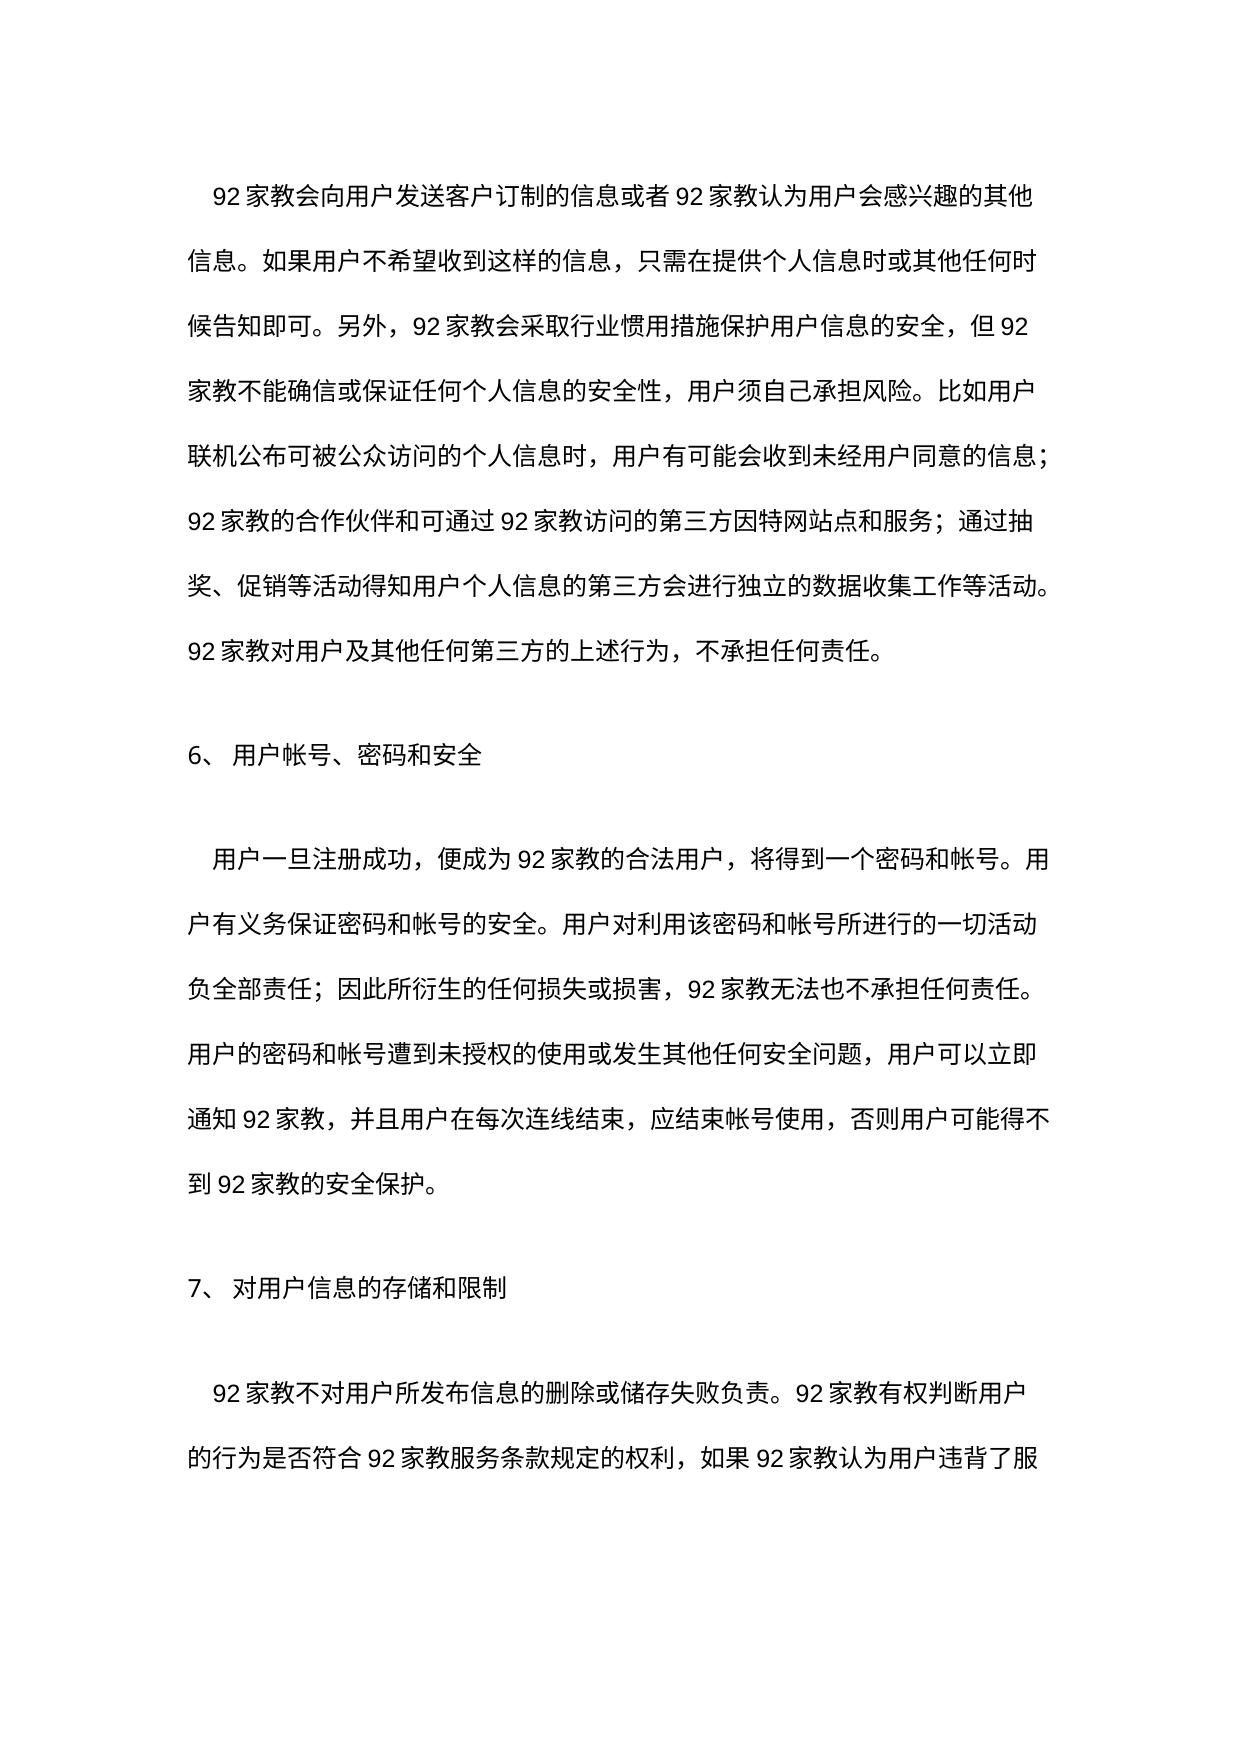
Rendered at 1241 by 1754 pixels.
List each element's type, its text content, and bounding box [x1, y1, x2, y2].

text 用户一旦注册成功，便成为92家教的合法用户，将得到一个密码和帐号。用户有义务保证密码和帐号的安全。用户对利用该密码和帐号所进行的一切活动负全部责任；因此所衍生的任何损失或损害，92家教无法也不承担任何责任。用户的密码和帐号遭到未授权的使用或发生其他任何安全问题，用户可以立即通知92家教，并且用户在每次连线结束，应结束帐号使用，否则用户可能得不到92家教的安全保护。 [187, 825, 1053, 1215]
text 92家教会向用户发送客户订制的信息或者92家教认为用户会感兴趣的其他信息。如果用户不希望收到这样的信息，只需在提供个人信息时或其他任何时候告知即可。另外，92家教会采取行业惯用措施保护用户信息的安全，但92家教不能确信或保证任何个人信息的安全性，用户须自己承担风险。比如用户联机公布可被公众访问的个人信息时，用户有可能会收到未经用户同意的信息；92家教的合作伙伴和可通过92家教访问的第三方因特网站点和服务；通过抽奖、促销等活动得知用户个人信息的第三方会进行独立的数据收集工作等活动。92家教对用户及其他任何第三方的上述行为，不承担任何责任。 [187, 162, 1053, 682]
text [187, 1359, 1053, 1489]
subtitle 7、 对用户信息的存储和限制 [187, 1254, 1053, 1319]
subtitle 6、 用户帐号、密码和安全 [187, 721, 1053, 786]
